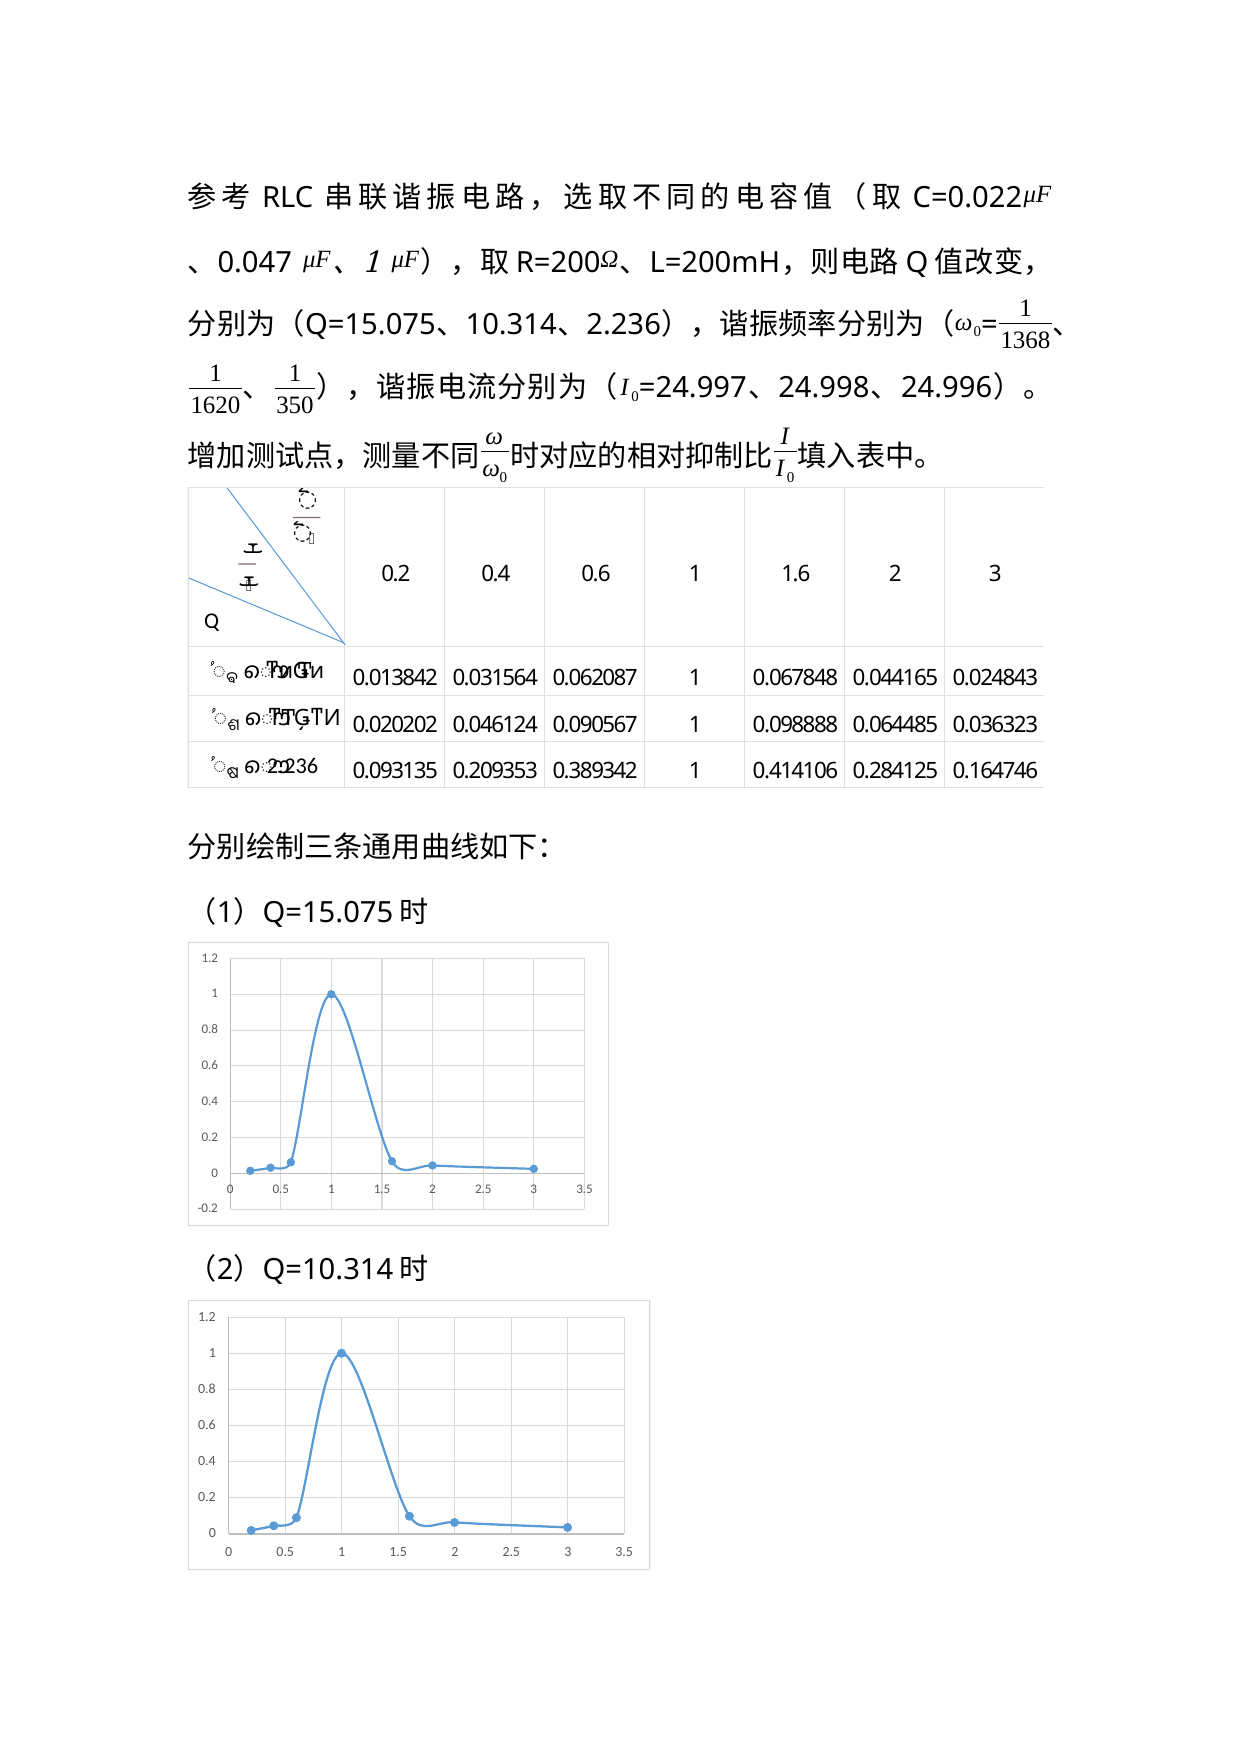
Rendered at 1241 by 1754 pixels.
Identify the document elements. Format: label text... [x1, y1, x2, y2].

text （1）Q=15.075时 [187, 877, 1053, 942]
text 分别绘制三条通用曲线如下： [187, 812, 1053, 877]
text 参考RLC串联谐振电路，选取不同的电容值（取C=0.022、0.047 、1 ），取R=200、L=200mH，则电路Q值改变，分别为（Q=15.075、10.314、2.236），谐振频率分别为（=、、），谐振电流分别为（=24.997、24.998、24.996）。增加测试点，测量不同时对应的相对抑制比填入表中。 [187, 162, 1053, 487]
text （2）Q=10.314时 [187, 1234, 1053, 1299]
